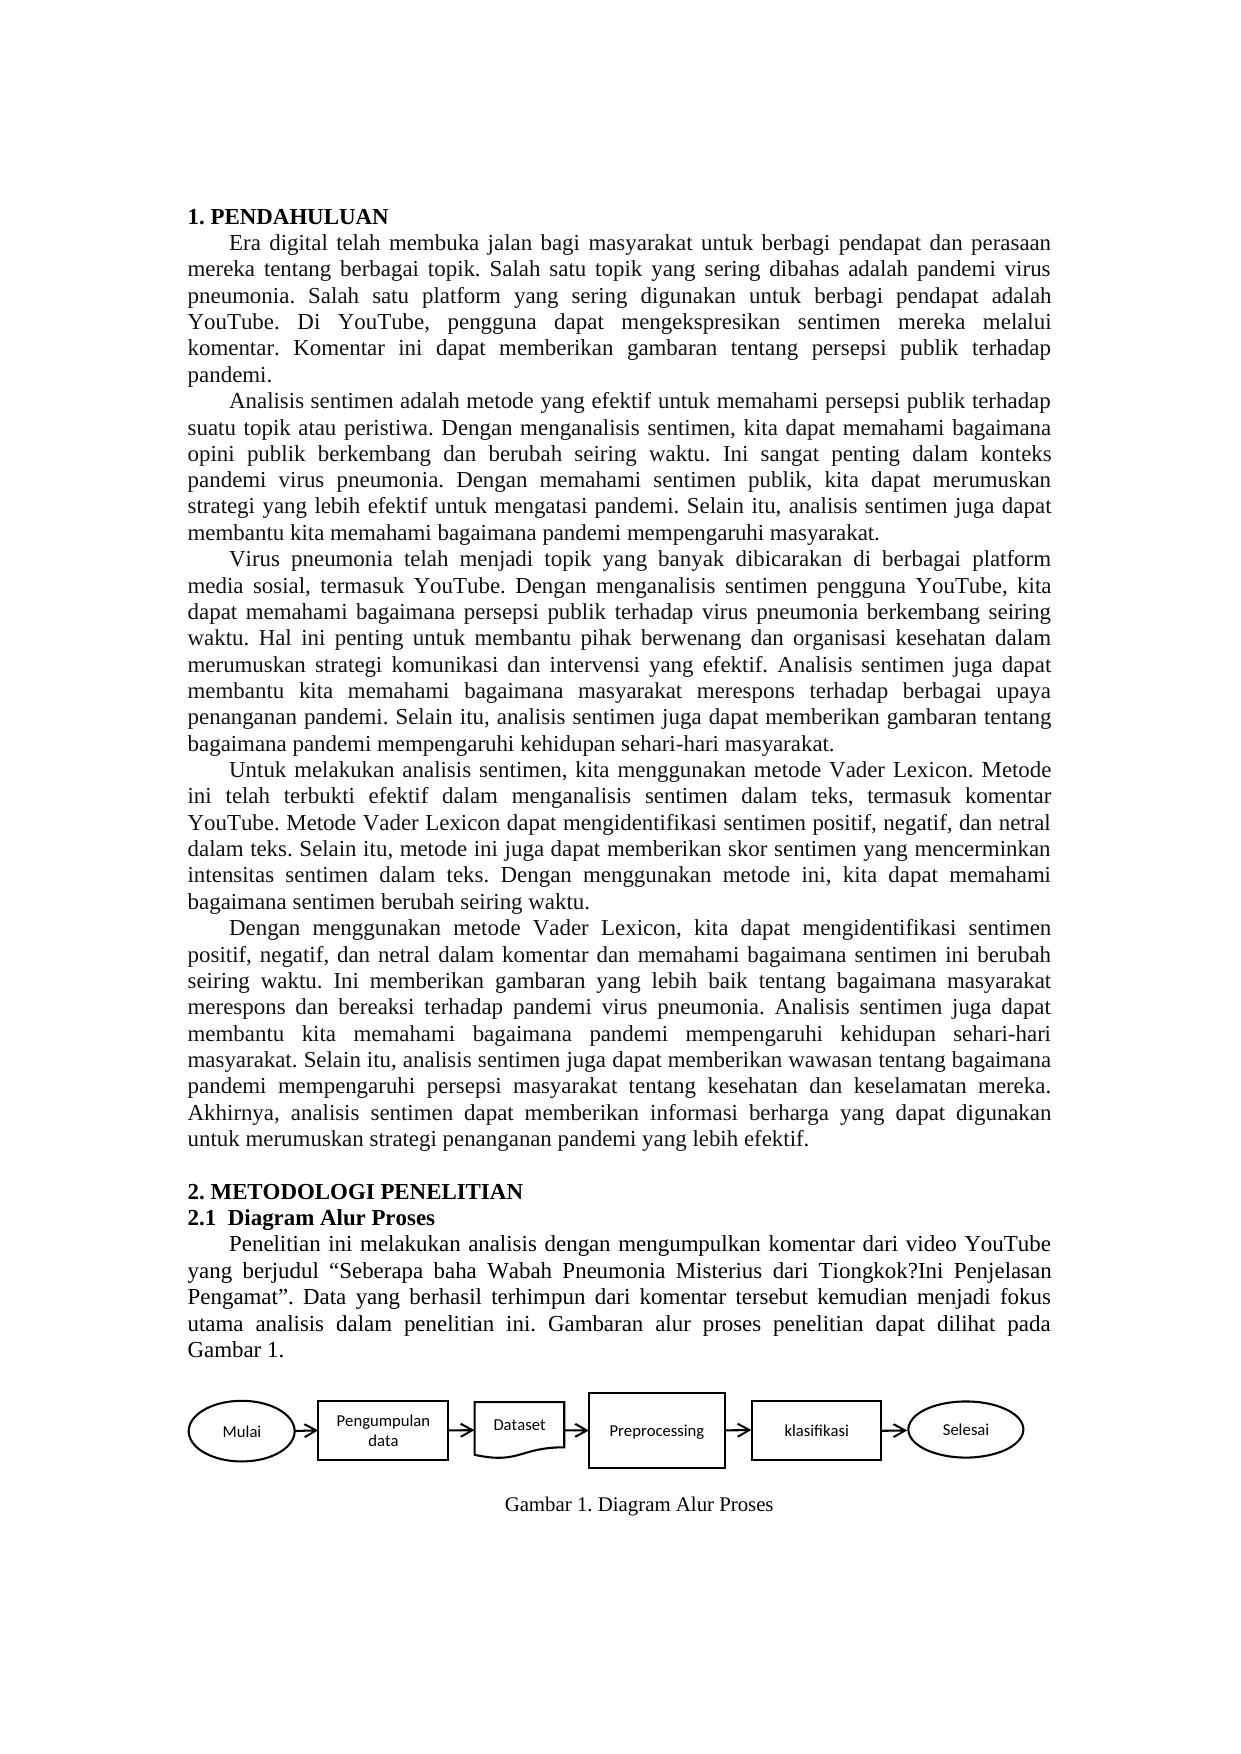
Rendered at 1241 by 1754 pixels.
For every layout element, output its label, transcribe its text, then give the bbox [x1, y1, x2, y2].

text Dengan menggunakan metode Vader Lexicon, kita dapat mengidentifikasi sentimen positif, negatif, dan netral dalam komentar dan memahami bagaimana sentimen ini berubah seiring waktu. Ini memberikan gambaran yang lebih baik tentang bagaimana masyarakat merespons dan bereaksi terhadap pandemi virus pneumonia. Analisis sentimen juga dapat membantu kita memahami bagaimana pandemi mempengaruhi kehidupan sehari-hari masyarakat. Selain itu, analisis sentimen juga dapat memberikan wawasan tentang bagaimana pandemi mempengaruhi persepsi masyarakat tentang kesehatan dan keselamatan mereka. Akhirnya, analisis sentimen dapat memberikan informasi berharga yang dapat digunakan untuk merumuskan strategi penanganan pandemi yang lebih efektif. [187, 914, 1053, 1151]
text Gambar 1. Diagram Alur Proses [187, 1492, 1053, 1516]
text Virus pneumonia telah menjadi topik yang banyak dibicarakan di berbagai platform media sosial, termasuk YouTube. Dengan menganalisis sentimen pengguna YouTube, kita dapat memahami bagaimana persepsi publik terhadap virus pneumonia berkembang seiring waktu. Hal ini penting untuk membantu pihak berwenang dan organisasi kesehatan dalam merumuskan strategi komunikasi dan intervensi yang efektif. Analisis sentimen juga dapat membantu kita memahami bagaimana masyarakat merespons terhadap berbagai upaya penanganan pandemi. Selain itu, analisis sentimen juga dapat memberikan gambaran tentang bagaimana pandemi mempengaruhi kehidupan sehari-hari masyarakat. [187, 545, 1053, 756]
text Untuk melakukan analisis sentimen, kita menggunakan metode Vader Lexicon. Metode ini telah terbukti efektif dalam menganalisis sentimen dalam teks, termasuk komentar YouTube. Metode Vader Lexicon dapat mengidentifikasi sentimen positif, negatif, dan netral dalam teks. Selain itu, metode ini juga dapat memberikan skor sentimen yang mencerminkan intensitas sentimen dalam teks. Dengan menggunakan metode ini, kita dapat memahami bagaimana sentimen berubah seiring waktu. [187, 756, 1053, 914]
list PENDAHULUAN [187, 203, 1053, 229]
list METODOLOGI PENELITIAN [187, 1178, 1053, 1204]
text Penelitian ini melakukan analisis dengan mengumpulkan komentar dari video YouTube yang berjudul “Seberapa baha Wabah Pneumonia Misterius dari Tiongkok?Ini Penjelasan Pengamat”. Data yang berhasil terhimpun dari komentar tersebut kemudian menjadi fokus utama analisis dalam penelitian ini. Gambaran alur proses penelitian dapat dilihat pada Gambar 1. [187, 1231, 1053, 1362]
list Diagram Alur Proses [187, 1204, 1053, 1231]
text Era digital telah membuka jalan bagi masyarakat untuk berbagi pendapat dan perasaan mereka tentang berbagai topik. Salah satu topik yang sering dibahas adalah pandemi virus pneumonia. Salah satu platform yang sering digunakan untuk berbagi pendapat adalah YouTube. Di YouTube, pengguna dapat mengekspresikan sentimen mereka melalui komentar. Komentar ini dapat memberikan gambaran tentang persepsi publik terhadap pandemi. [187, 229, 1053, 387]
text Analisis sentimen adalah metode yang efektif untuk memahami persepsi publik terhadap suatu topik atau peristiwa. Dengan menganalisis sentimen, kita dapat memahami bagaimana opini publik berkembang dan berubah seiring waktu. Ini sangat penting dalam konteks pandemi virus pneumonia. Dengan memahami sentimen publik, kita dapat merumuskan strategi yang lebih efektif untuk mengatasi pandemi. Selain itu, analisis sentimen juga dapat membantu kita memahami bagaimana pandemi mempengaruhi masyarakat. [187, 387, 1053, 545]
